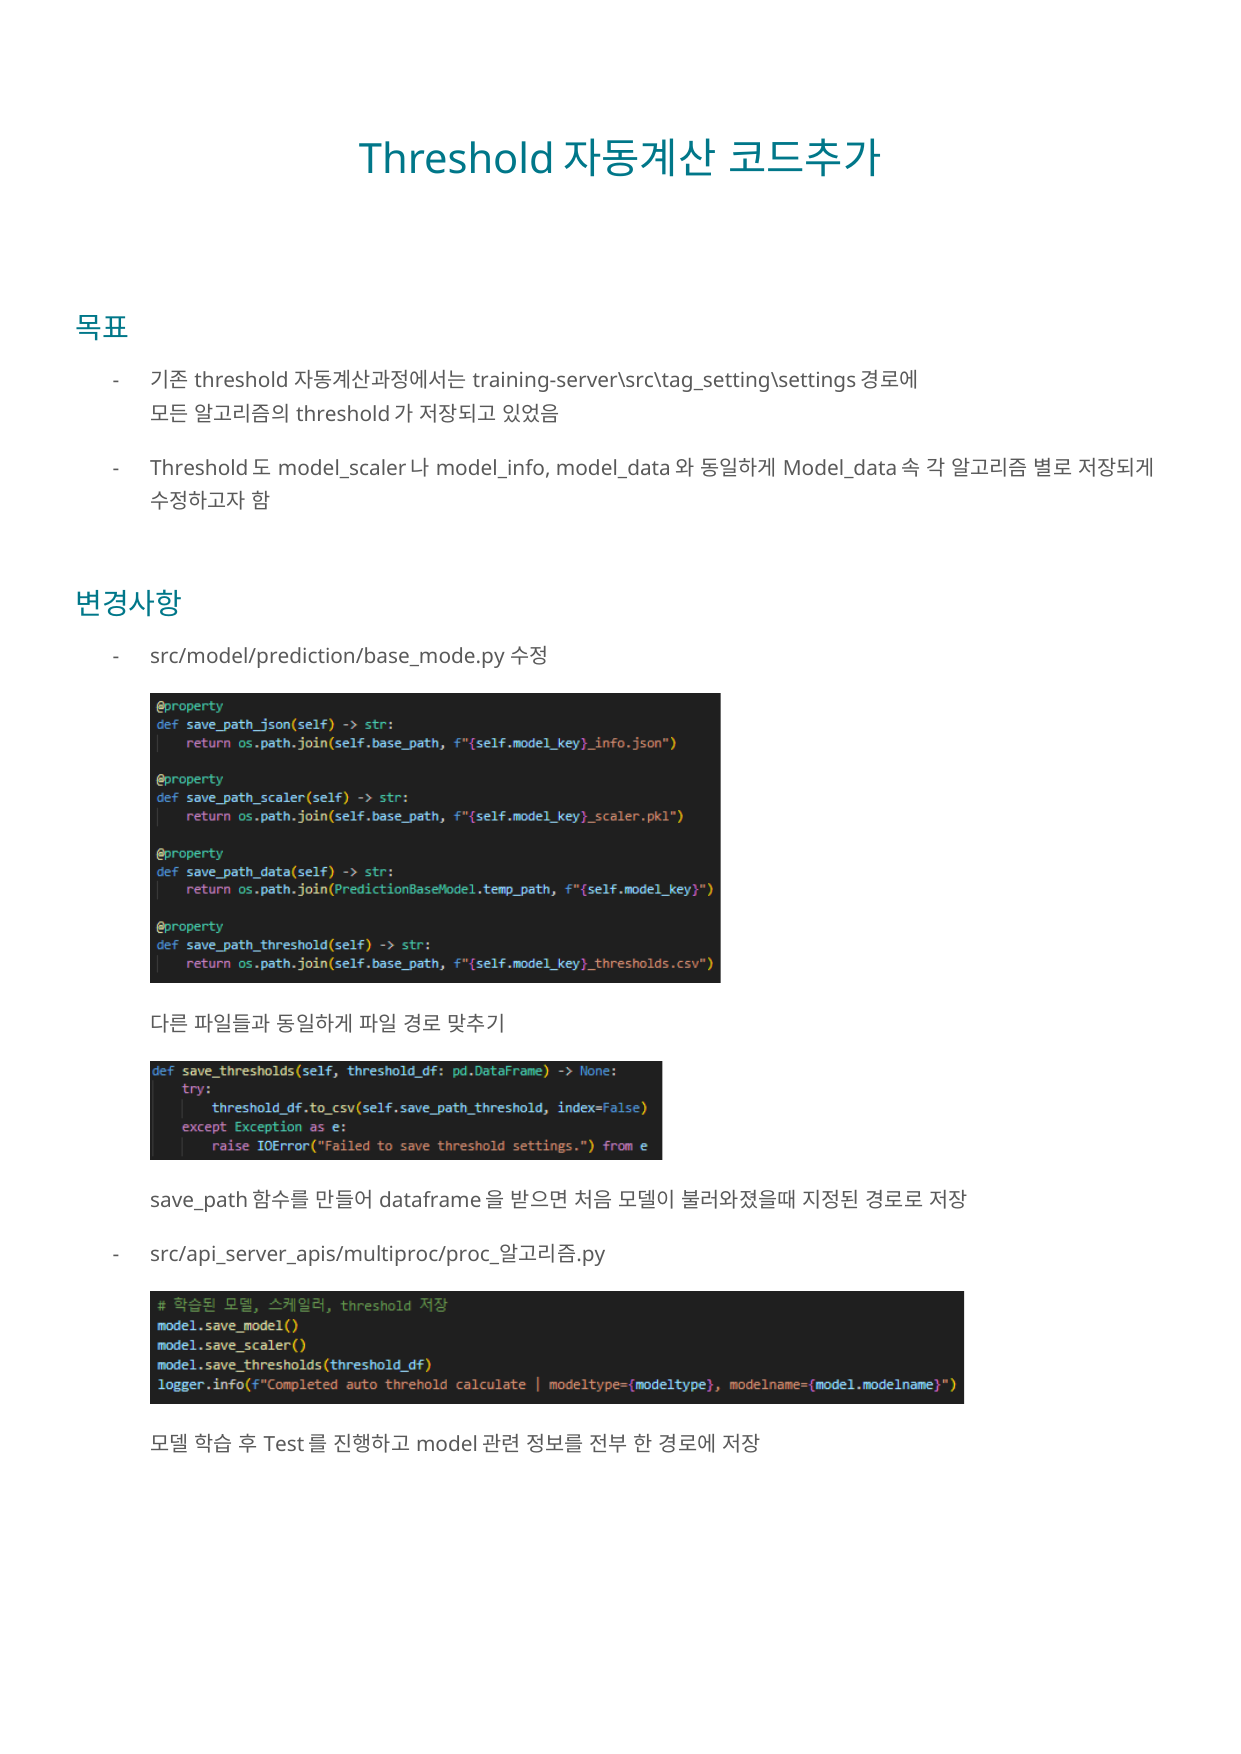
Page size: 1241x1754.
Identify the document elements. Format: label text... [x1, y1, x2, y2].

picture [150, 1291, 965, 1404]
picture [150, 1061, 663, 1160]
list src/api_server_apis/multiproc/proc_알고리즘.py [112, 1237, 1165, 1268]
list 모델 학습 후 Test를 진행하고 model관련 정보를 전부 한 경로에 저장 [112, 1428, 1165, 1458]
picture [150, 693, 721, 983]
list save_path함수를 만들어 dataframe을 받으면 처음 모델이 불러와졌을때 지정된 경로로 저장 [150, 1183, 1165, 1213]
subtitle 목표 [75, 305, 1165, 347]
list 다른 파일들과 동일하게 파일 경로 맞추기 [150, 1007, 1165, 1037]
title Threshold자동계산 코드추가 [75, 125, 1165, 186]
list Threshold도 model_scaler나 model_info, model_data와 동일하게 Model_data속 각 알고리즘 별로 저장되게 수정하고자 함 [112, 451, 1165, 515]
list 기존 threshold 자동계산과정에서는 training-server\src\tag_setting\settings경로에 모든 알고리즘의 threshold가 저장되고 있었음 [112, 364, 1165, 427]
subtitle 변경사항 [75, 580, 1165, 623]
list src/model/prediction/base_mode.py 수정 [112, 639, 1165, 669]
